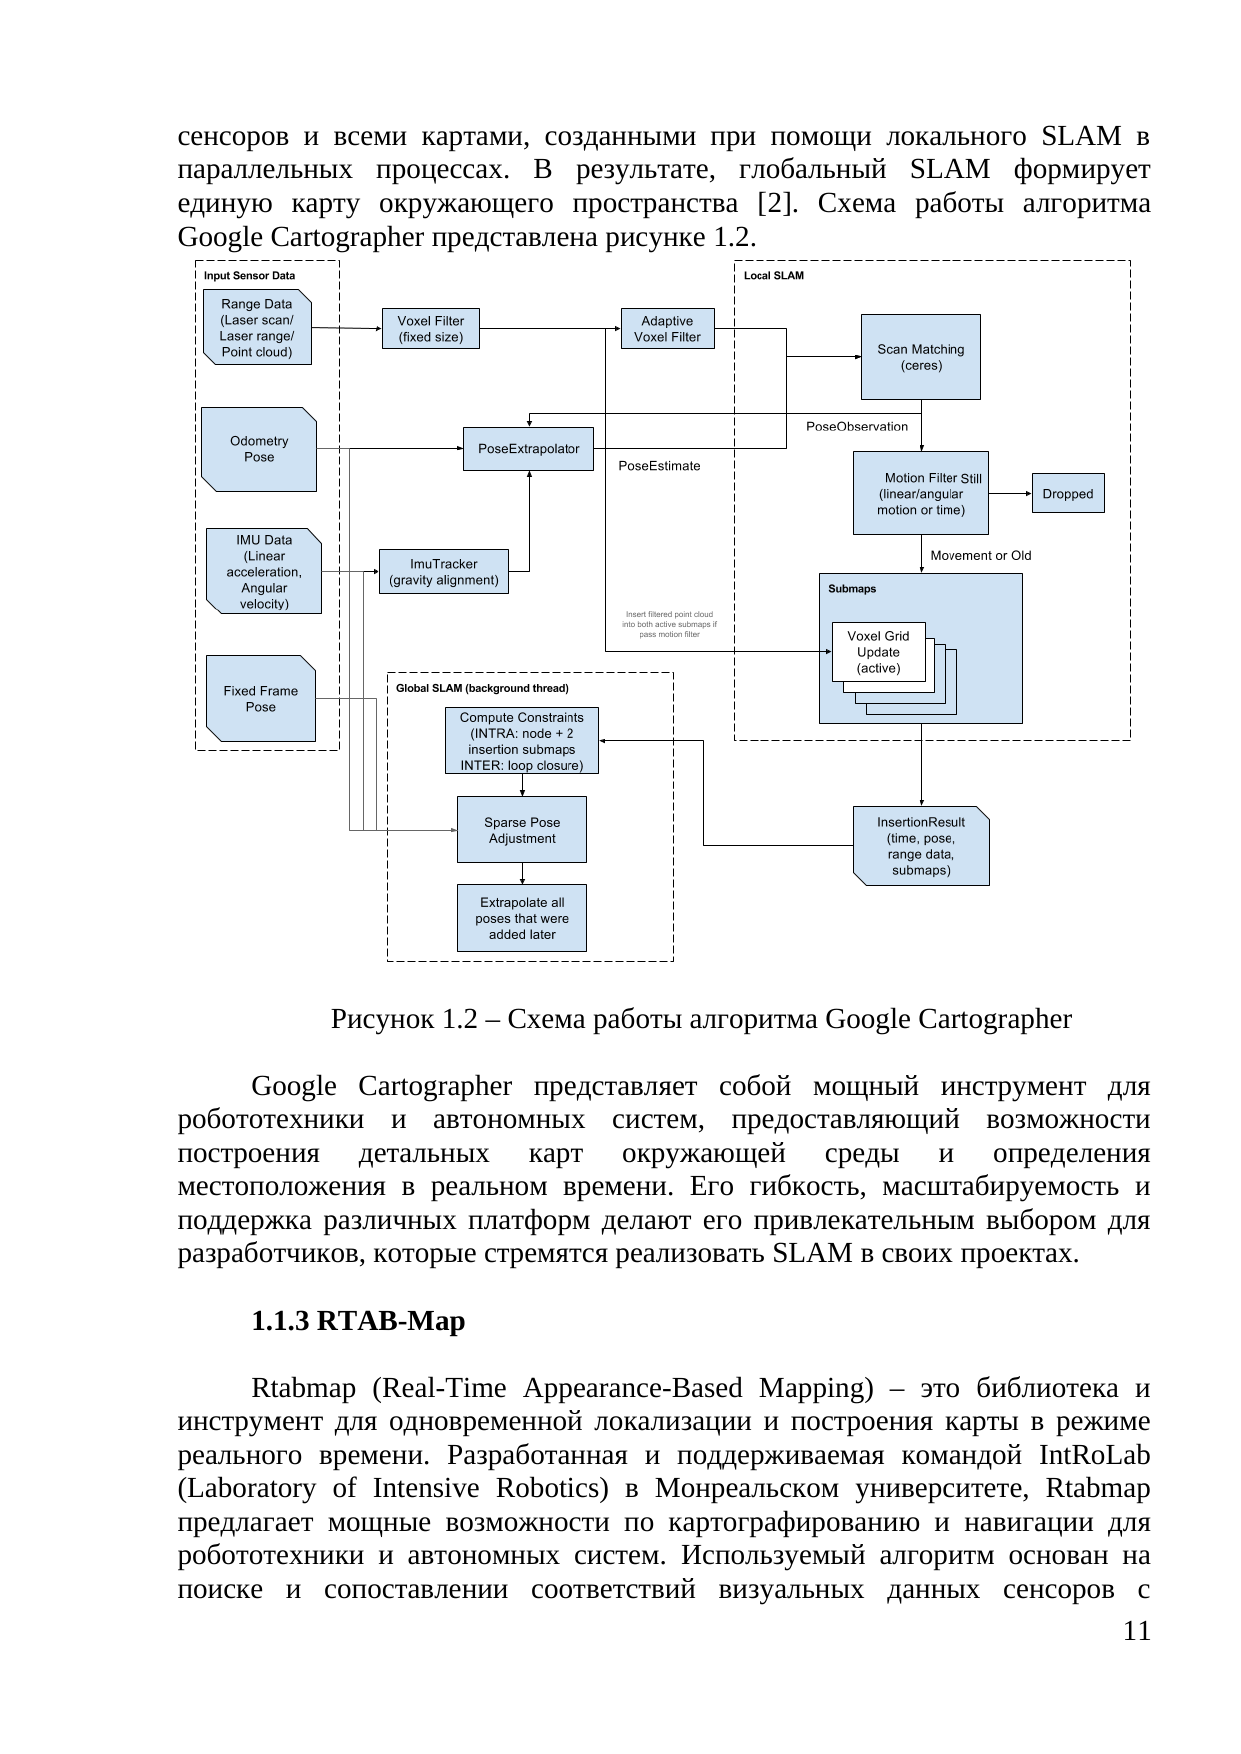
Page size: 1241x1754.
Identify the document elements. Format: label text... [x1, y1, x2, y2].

text Рисунок 1.2 – Схема работы алгоритма Google Cartographer [177, 1001, 1152, 1034]
text Google Cartographer представляет собой мощный инструмент для робототехники и автономных систем, предоставляющий возможности построения детальных карт окружающей среды и определения местоположения в реальном времени. Его гибкость, масштабируемость и поддержка различных платформ делают его привлекательным выбором для разработчиков, которые стремятся реализовать SLAM в своих проектах. [177, 1068, 1152, 1269]
subtitle 1.1.3 RTAB-Map [177, 1303, 1152, 1336]
picture [187, 252, 1142, 968]
